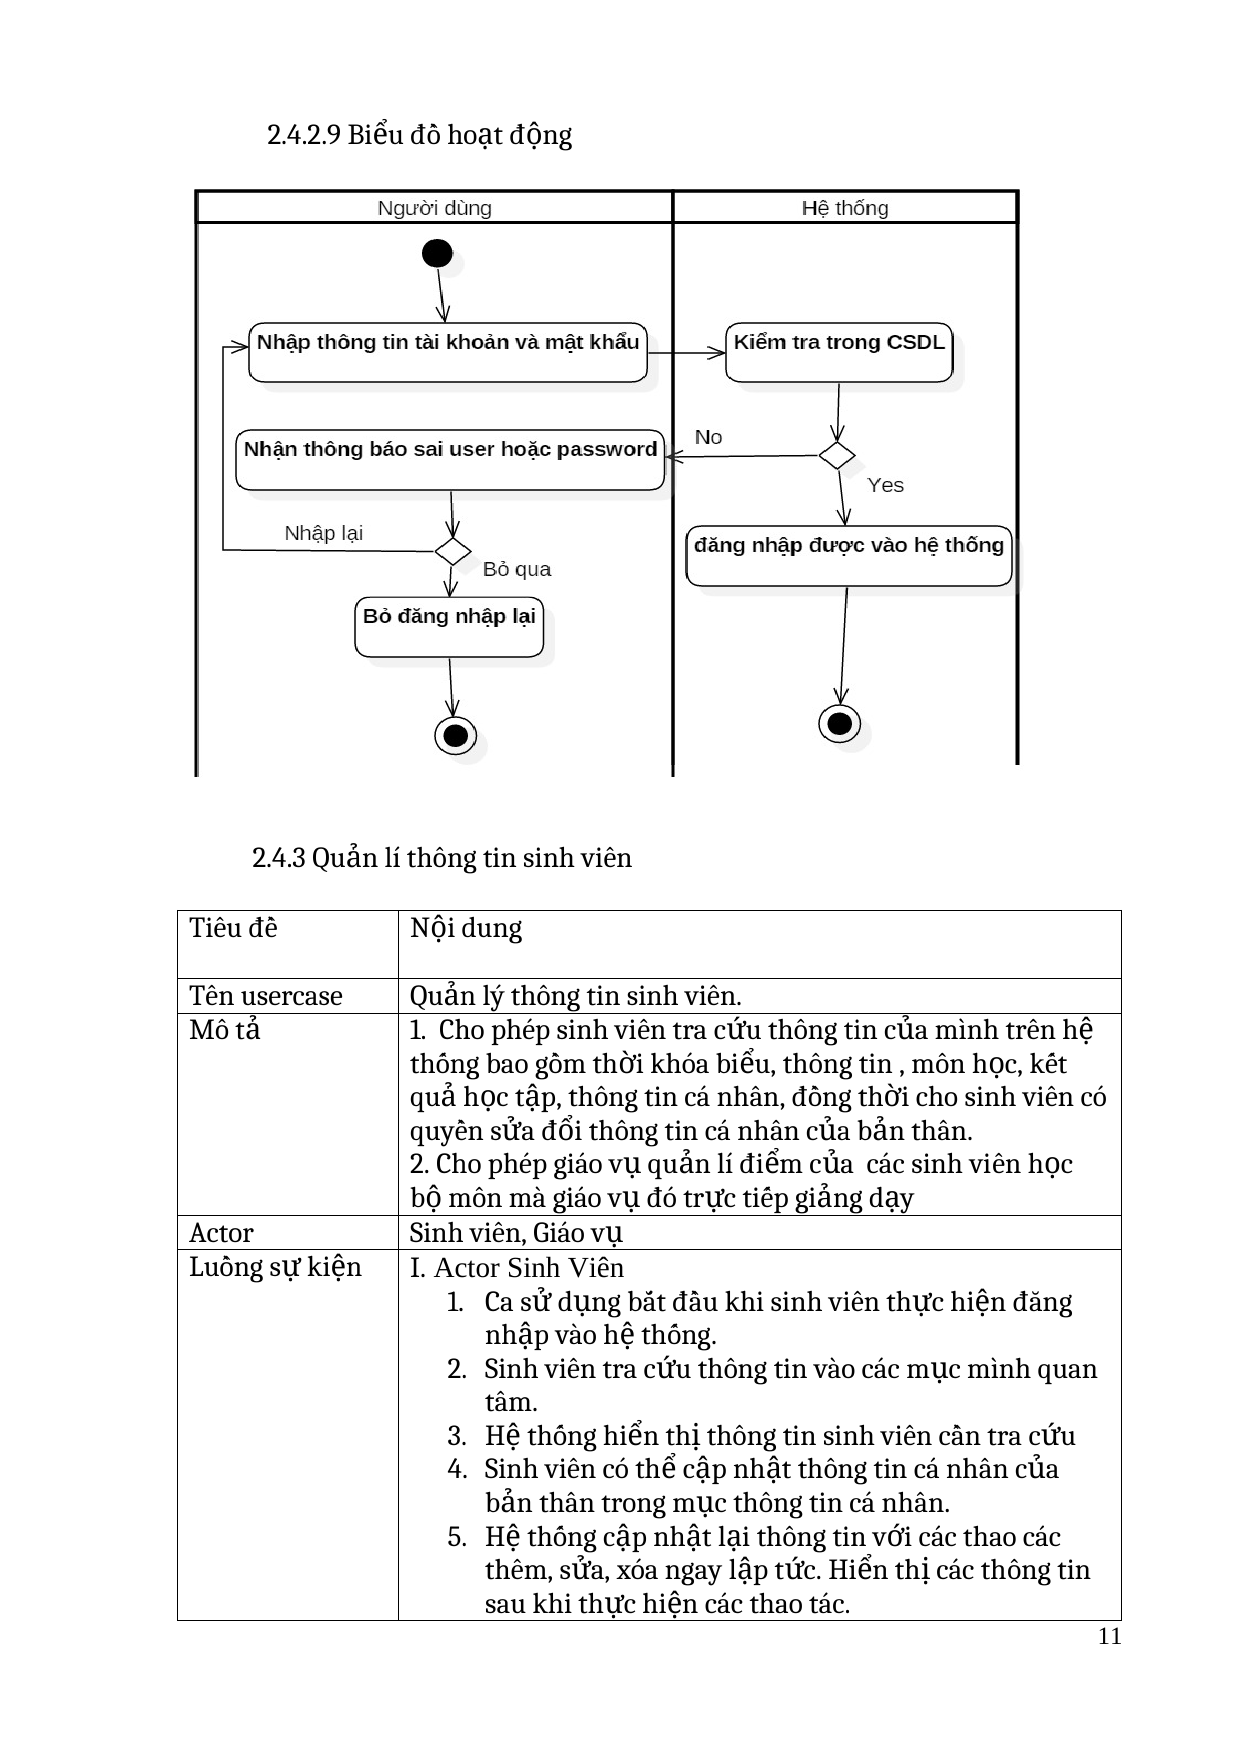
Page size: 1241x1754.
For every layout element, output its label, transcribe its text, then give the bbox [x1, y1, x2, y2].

table_cell Quản lý thông tin sinh viên. [399, 979, 1121, 1012]
table_cell Actor [178, 1216, 398, 1249]
table_header Tiêu đề [178, 911, 398, 978]
table_cell Sinh viên, Giáo vụ [399, 1216, 1121, 1249]
table_cell Mô tả [178, 1014, 398, 1215]
subtitle 2.4.2.9 Biểu đồ hoạt động [267, 118, 1122, 152]
picture [177, 157, 1081, 817]
table_cell Tên usercase [178, 979, 398, 1012]
table_header Nội dung [399, 911, 1121, 978]
table_cell 1. Cho phép sinh viên tra cứu thông tin của mình trên hệ thống bao gồm thời khóa biểu, thông tin , môn học, kết quả học tập, thông tin cá nhân, đồng thời cho sinh viên có quyền sửa đổi thông tin cá nhân của bản thân. 2. Cho phép giáo vụ quản lí điểm của các sinh viên học bộ môn mà giáo vụ đó trực tiếp giảng dạy [399, 1014, 1121, 1215]
subtitle 2.4.3 Quản lí thông tin sinh viên [252, 841, 1122, 875]
table_cell Luồng sự kiện [178, 1250, 398, 1620]
